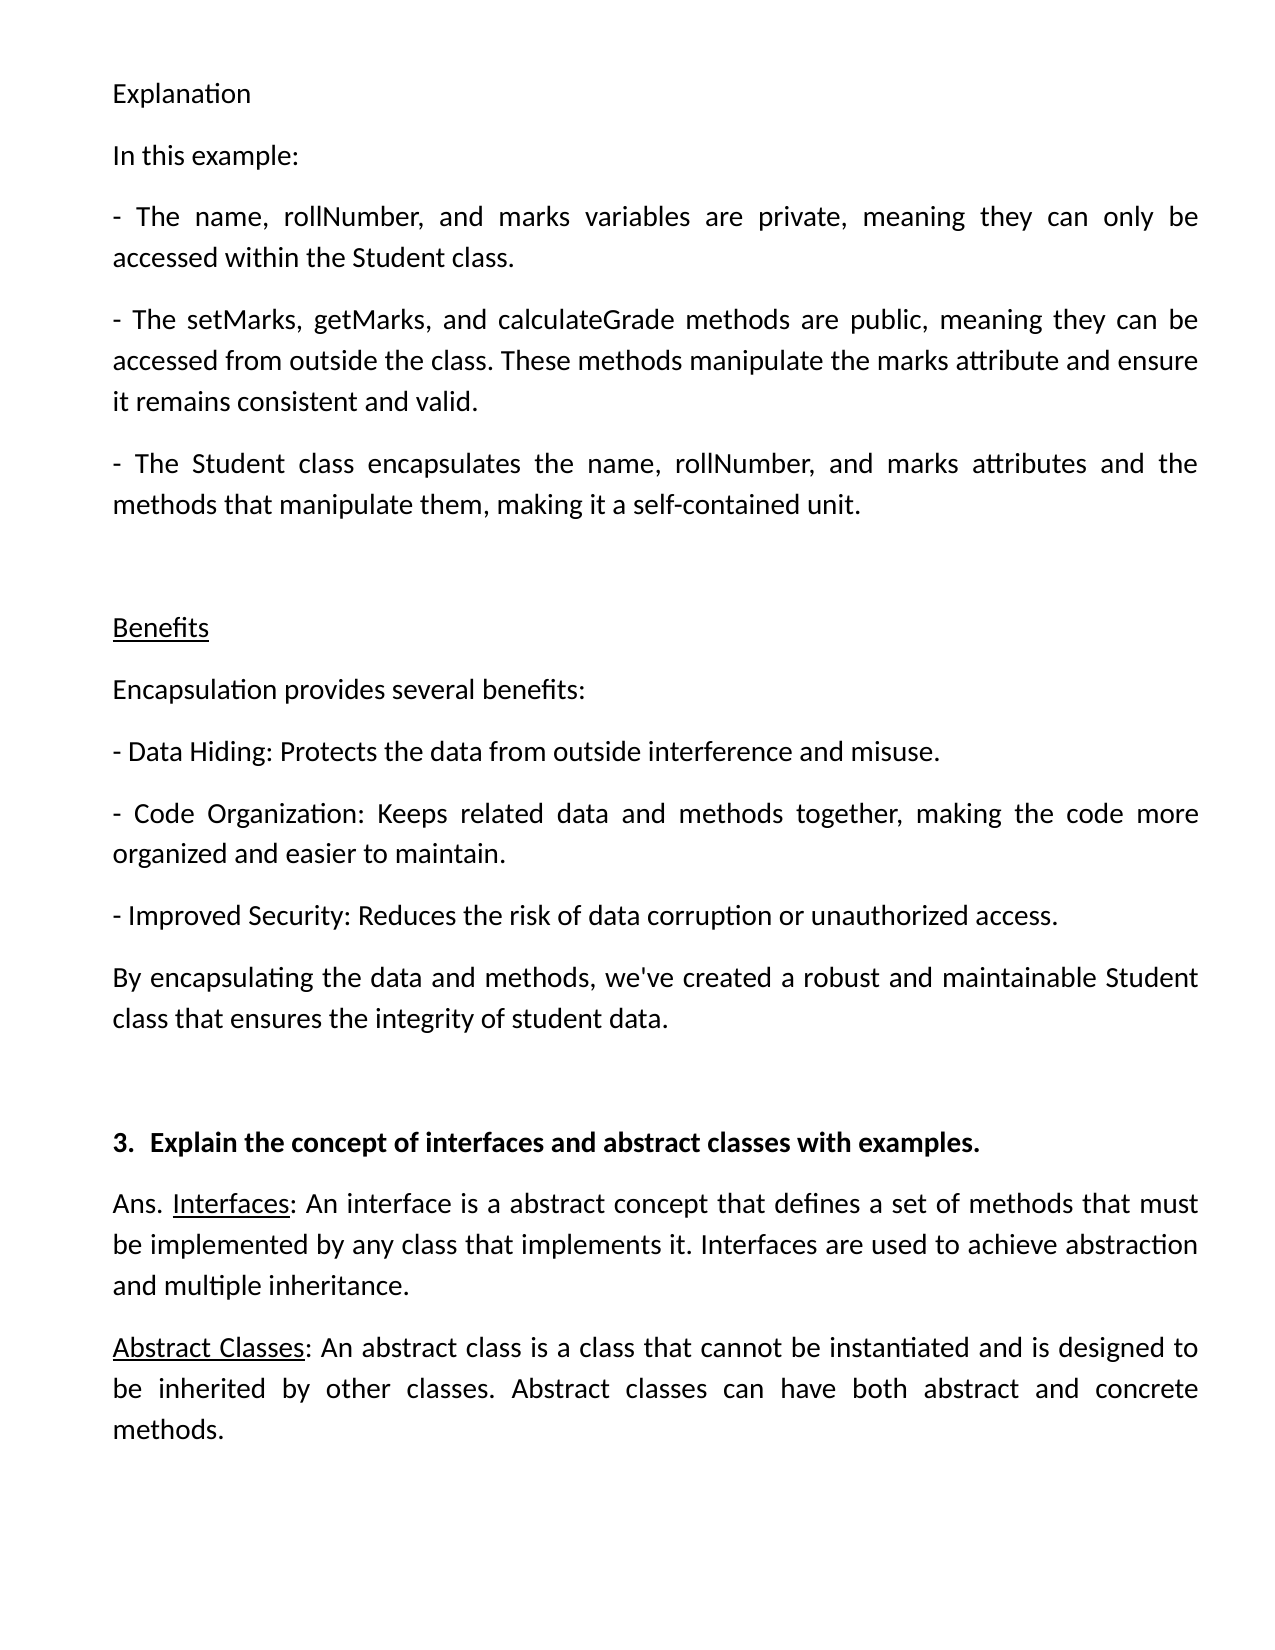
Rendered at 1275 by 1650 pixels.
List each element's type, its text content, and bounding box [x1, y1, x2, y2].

text Encapsulation provides several benefits: [112, 671, 1200, 707]
text - Data Hiding: Protects the data from outside interference and misuse. [112, 733, 1200, 768]
text - Code Organization: Keeps related data and methods together, making the code more organized and easier to maintain. [112, 795, 1200, 871]
text - The name, rollNumber, and marks variables are private, meaning they can only be accessed within the Student class. [112, 198, 1200, 275]
text In this example: [112, 137, 1200, 172]
text Benefits [112, 609, 1200, 645]
text Abstract Classes: An abstract class is a class that cannot be instantiated and is designed to be inherited by other classes. Abstract classes can have both abstract and concrete methods. [112, 1329, 1200, 1447]
text Ans. Interfaces: An interface is a abstract concept that defines a set of methods that must be implemented by any class that implements it. Interfaces are used to achieve abstraction and multiple inheritance. [112, 1185, 1200, 1303]
list Explain the concept of interfaces and abstract classes with examples. [112, 1124, 1200, 1159]
text - Improved Security: Reduces the risk of data corruption or unauthorized access. [112, 897, 1200, 933]
text - The setMarks, getMarks, and calculateGrade methods are public, meaning they can be accessed from outside the class. These methods manipulate the marks attribute and ensure it remains consistent and valid. [112, 301, 1200, 419]
text By encapsulating the data and methods, we've created a robust and maintainable Student class that ensures the integrity of student data. [112, 959, 1200, 1036]
text Explanation [112, 75, 1200, 111]
text - The Student class encapsulates the name, rollNumber, and marks attributes and the methods that manipulate them, making it a self-contained unit. [112, 445, 1200, 521]
